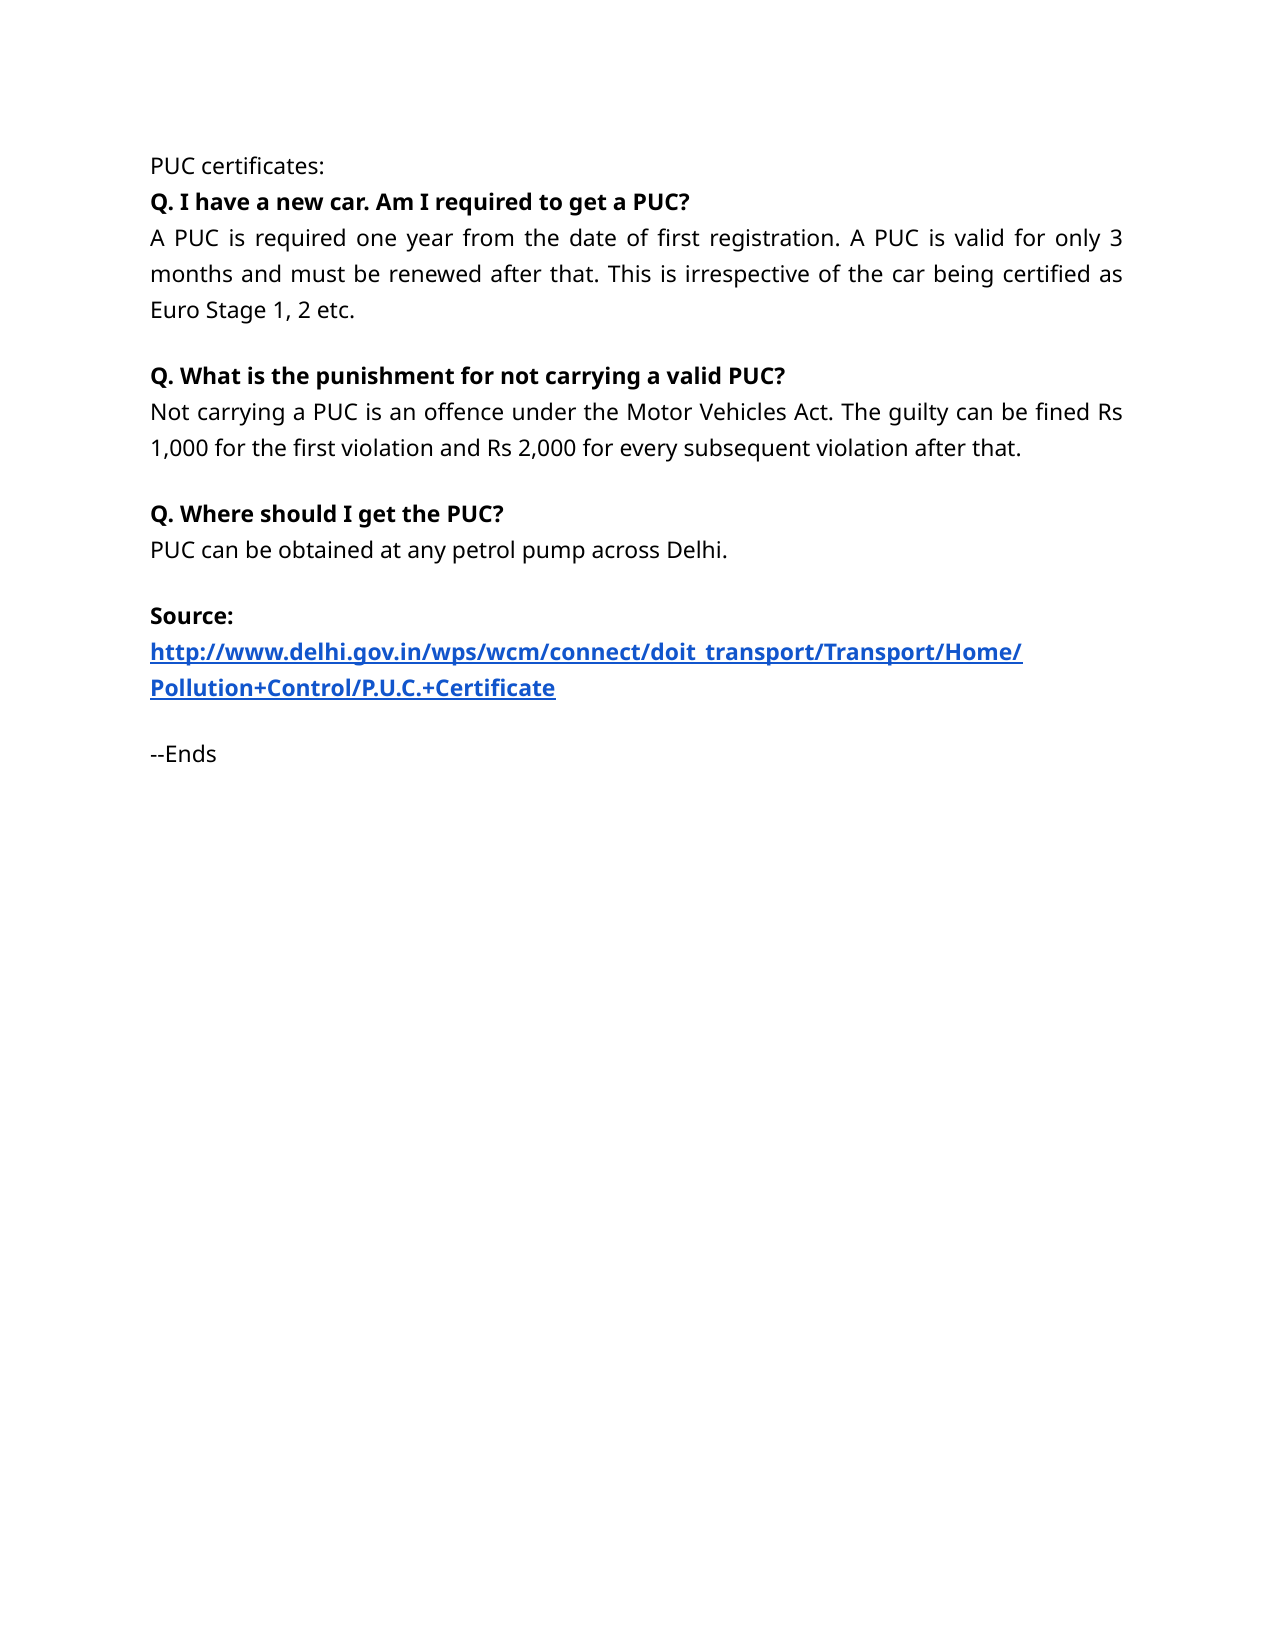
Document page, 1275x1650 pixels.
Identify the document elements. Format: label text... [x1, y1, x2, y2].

text --Ends [150, 738, 1125, 769]
text Source: http://www.delhi.gov.in/wps/wcm/connect/doit_transport/Transport/Home/Pollution+Control/P.U.C.+Certificate [150, 600, 1125, 703]
text A PUC is required one year from the date of first registration. A PUC is valid for only 3 months and must be renewed after that. This is irrespective of the car being certified as Euro Stage 1, 2 etc. [150, 222, 1125, 325]
text Q. What is the punishment for not carrying a valid PUC? [150, 360, 1125, 391]
text Q. I have a new car. Am I required to get a PUC? [150, 186, 1125, 217]
text PUC certificates: [150, 150, 1125, 181]
text Q. Where should I get the PUC? [150, 498, 1125, 529]
text PUC can be obtained at any petrol pump across Delhi. [150, 534, 1125, 565]
text Not carrying a PUC is an offence under the Motor Vehicles Act. The guilty can be fined Rs 1,000 for the first violation and Rs 2,000 for every subsequent violation after that. [150, 396, 1125, 463]
